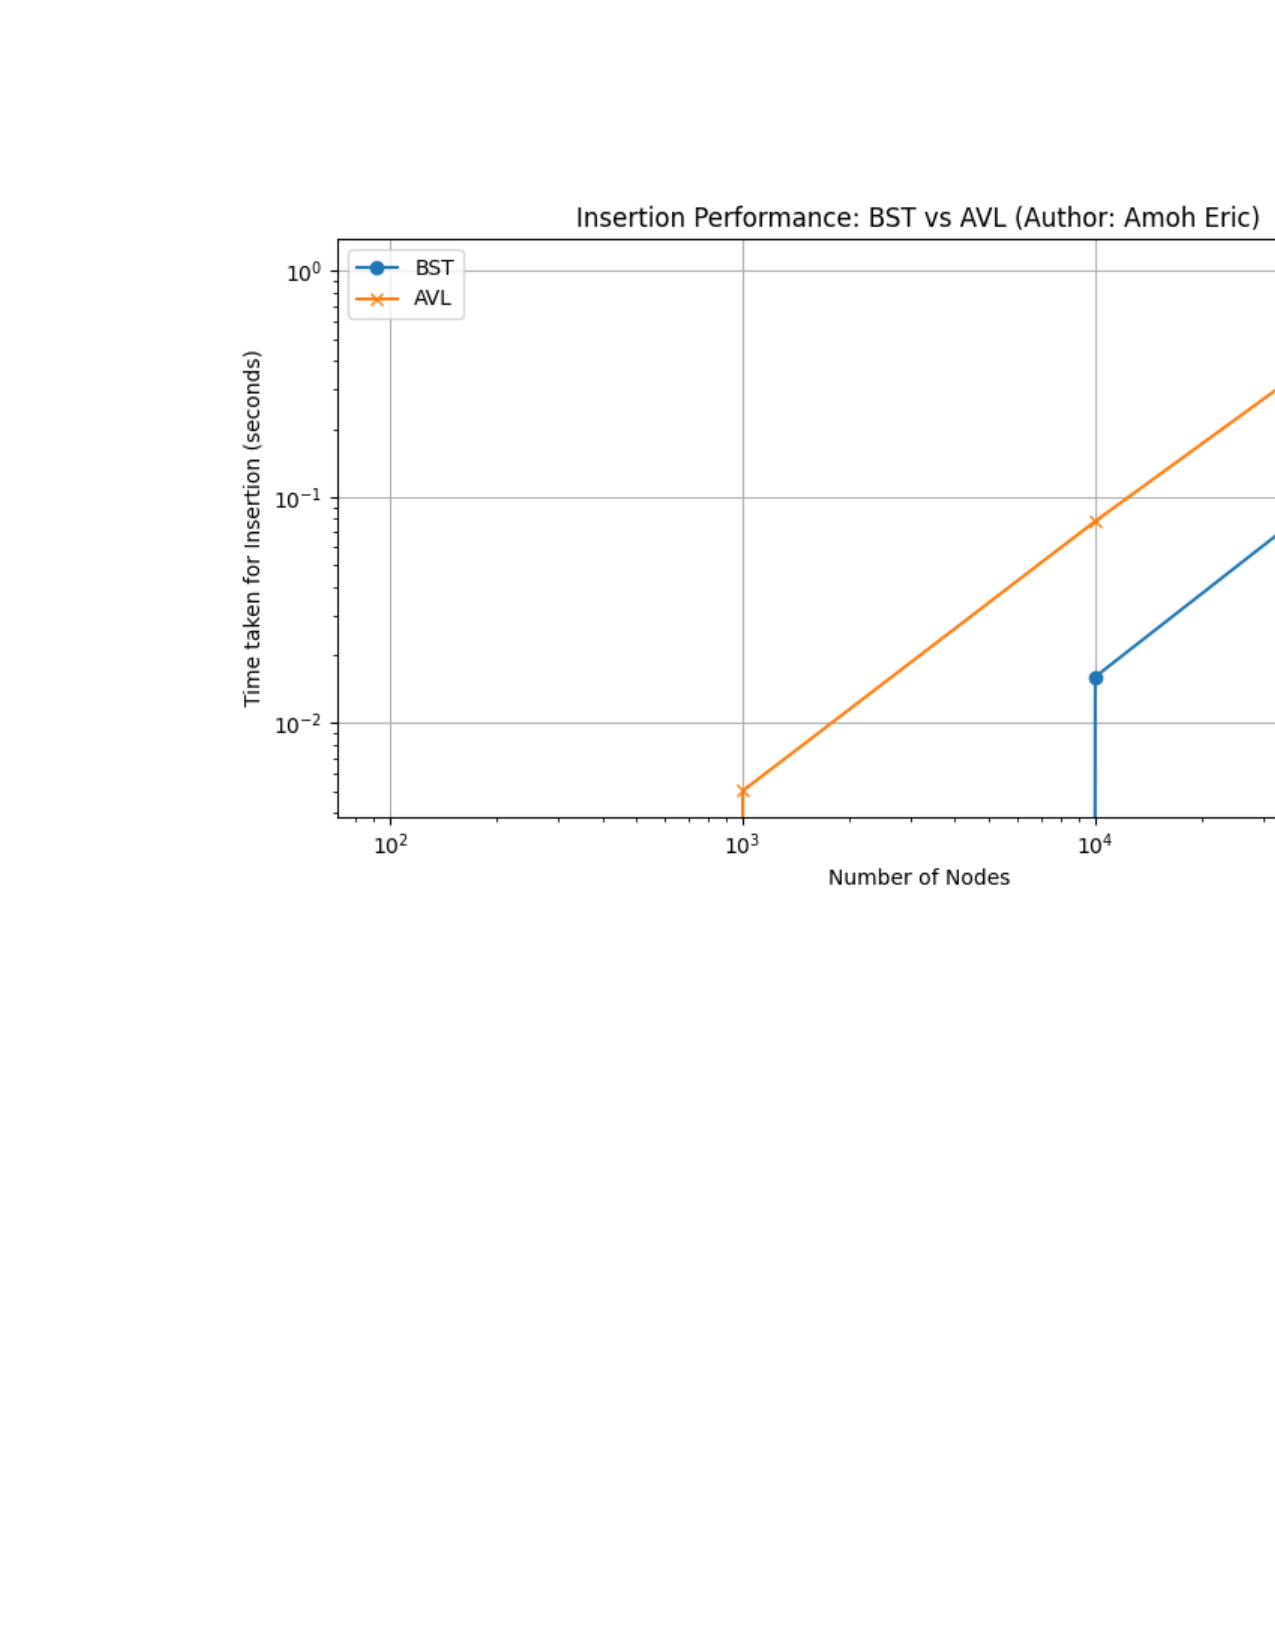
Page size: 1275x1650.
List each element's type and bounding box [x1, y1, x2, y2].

picture [150, 150, 1275, 900]
